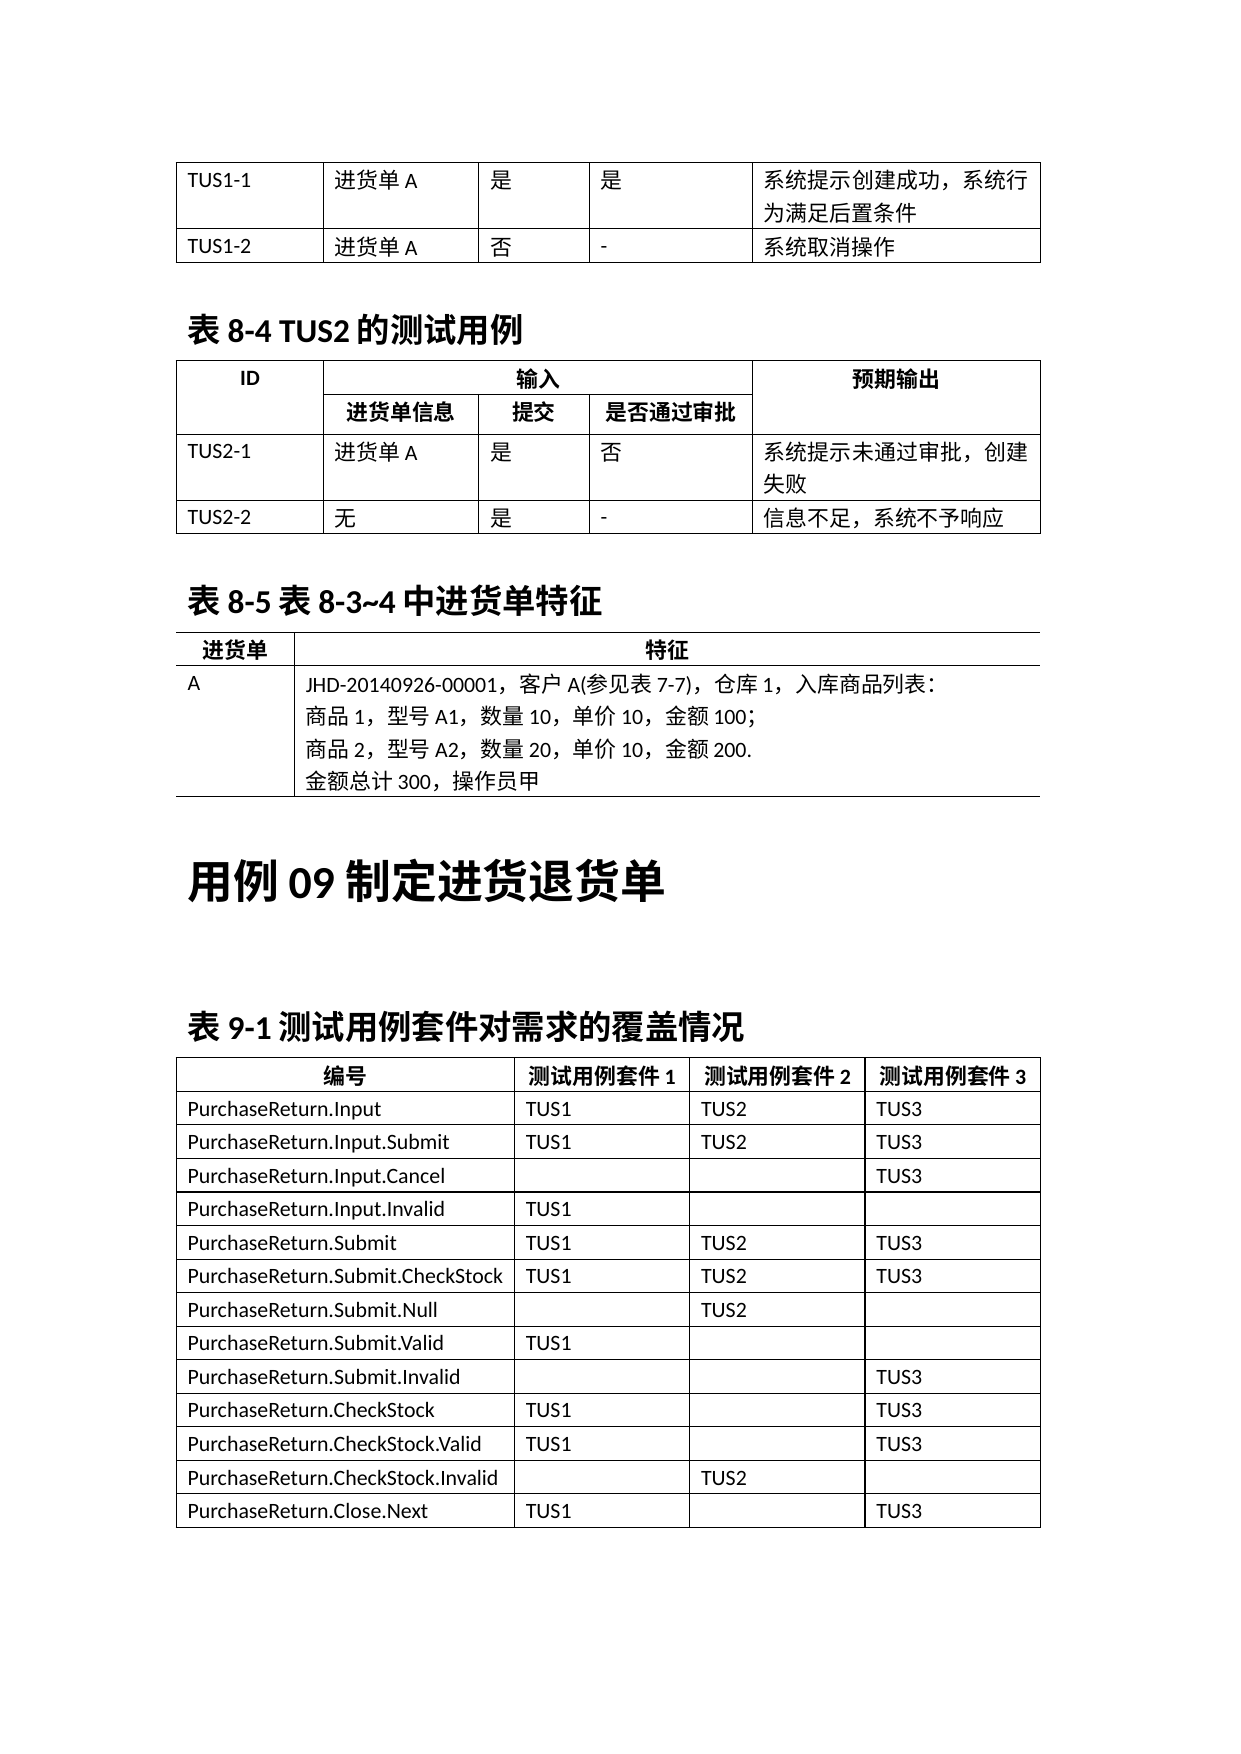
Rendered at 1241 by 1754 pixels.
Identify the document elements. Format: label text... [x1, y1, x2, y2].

table_cell PurchaseReturn.CheckStock [177, 1394, 514, 1426]
text 表8-5表8-3~4中进货单特征 [187, 567, 1053, 632]
table_cell 是 [479, 435, 589, 499]
table_cell PurchaseReturn.Submit.Invalid [177, 1360, 514, 1393]
table_cell TUS2 [690, 1293, 864, 1326]
table_cell - [590, 501, 752, 533]
table_header 输入 [324, 361, 752, 394]
table_cell 系统取消操作 [753, 229, 1040, 262]
table_cell TUS3 [866, 1427, 1040, 1460]
table_cell PurchaseReturn.Input.Cancel [177, 1159, 514, 1191]
table_cell [515, 1159, 689, 1191]
table_cell 系统提示创建成功，系统行为满足后置条件 [753, 163, 1040, 228]
table_header 测试用例套件2 [690, 1058, 864, 1091]
table_cell 系统提示未通过审批，创建失败 [753, 435, 1040, 499]
table_cell [690, 1360, 864, 1393]
table_cell TUS1 [515, 1226, 689, 1258]
table_cell TUS1 [515, 1327, 689, 1359]
table_cell 提交 [479, 395, 589, 433]
table_cell TUS2-2 [177, 501, 323, 533]
table_cell TUS3 [866, 1125, 1040, 1158]
table_cell PurchaseReturn.Input.Invalid [177, 1193, 514, 1225]
table_cell - [590, 229, 752, 262]
table_cell 无 [324, 501, 478, 533]
table_cell PurchaseReturn.Submit.Valid [177, 1327, 514, 1359]
table_cell PurchaseReturn.CheckStock.Valid [177, 1427, 514, 1460]
table_cell TUS3 [866, 1360, 1040, 1393]
table_cell [866, 1327, 1040, 1359]
table_cell PurchaseReturn.CheckStock.Invalid [177, 1461, 514, 1493]
table_cell TUS3 [866, 1226, 1040, 1258]
table_cell 是 [479, 501, 589, 533]
table_cell PurchaseReturn.Submit.Null [177, 1293, 514, 1326]
table_header 特征 [295, 633, 1040, 665]
table_cell 否 [590, 435, 752, 499]
table_cell PurchaseReturn.Submit [177, 1226, 514, 1258]
table_header 进货单 [176, 633, 294, 665]
table_header 预期输出 [753, 361, 1040, 433]
table_cell TUS2 [690, 1226, 864, 1258]
table_cell [690, 1494, 864, 1527]
table_cell TUS1-2 [177, 229, 323, 262]
table_cell TUS1 [515, 1092, 689, 1124]
table_cell 是否通过审批 [590, 395, 752, 433]
text 表9-1测试用例套件对需求的覆盖情况 [187, 992, 1053, 1057]
table_cell TUS1-1 [177, 163, 323, 228]
table_cell [690, 1427, 864, 1460]
table_cell TUS3 [866, 1159, 1040, 1191]
table_cell PurchaseReturn.Input [177, 1092, 514, 1124]
table_cell JHD-20140926-00001，客户A(参见表7-7)，仓库1，入库商品列表： 商品1，型号A1，数量10，单价10，金额100； 商品2，型号A2，数量20，单价10，金额200. 金额总计300，操作员甲 [295, 666, 1040, 796]
table_cell [690, 1159, 864, 1191]
table_cell TUS1 [515, 1125, 689, 1158]
table_cell [866, 1461, 1040, 1493]
text 表8-4 TUS2的测试用例 [187, 295, 1053, 360]
table_cell 否 [479, 229, 589, 262]
table_cell [515, 1293, 689, 1326]
table_cell TUS2 [690, 1461, 864, 1493]
table_cell [690, 1394, 864, 1426]
table_cell TUS1 [515, 1427, 689, 1460]
table_cell [690, 1327, 864, 1359]
table_header ID [177, 361, 323, 433]
table_cell 进货单信息 [324, 395, 478, 433]
table_cell TUS2-1 [177, 435, 323, 499]
table_cell TUS1 [515, 1193, 689, 1225]
table_header 编号 [177, 1058, 514, 1091]
table_cell TUS2 [690, 1125, 864, 1158]
table_cell TUS3 [866, 1494, 1040, 1527]
table_cell [866, 1293, 1040, 1326]
table_cell [866, 1193, 1040, 1225]
table_cell TUS3 [866, 1260, 1040, 1292]
table_cell 进货单A [324, 435, 478, 499]
table_cell 进货单A [324, 163, 478, 228]
table_cell 是 [590, 163, 752, 228]
table_cell [515, 1360, 689, 1393]
table_cell [515, 1461, 689, 1493]
table_cell PurchaseReturn.Submit.CheckStock [177, 1260, 514, 1292]
table_cell PurchaseReturn.Input.Submit [177, 1125, 514, 1158]
table_cell TUS3 [866, 1394, 1040, 1426]
table_cell TUS1 [515, 1260, 689, 1292]
table_cell 信息不足，系统不予响应 [753, 501, 1040, 533]
table_cell TUS1 [515, 1494, 689, 1527]
table_cell TUS2 [690, 1260, 864, 1292]
text 用例09 制定进货退货单 [187, 830, 1053, 927]
table_cell PurchaseReturn.Close.Next [177, 1494, 514, 1527]
table_cell [690, 1193, 864, 1225]
table_cell TUS2 [690, 1092, 864, 1124]
table_header 测试用例套件1 [515, 1058, 689, 1091]
table_cell TUS1 [515, 1394, 689, 1426]
table_cell TUS3 [866, 1092, 1040, 1124]
table_cell 是 [479, 163, 589, 228]
table_header 测试用例套件3 [866, 1058, 1040, 1091]
table_cell 进货单A [324, 229, 478, 262]
table_cell A [176, 666, 294, 796]
